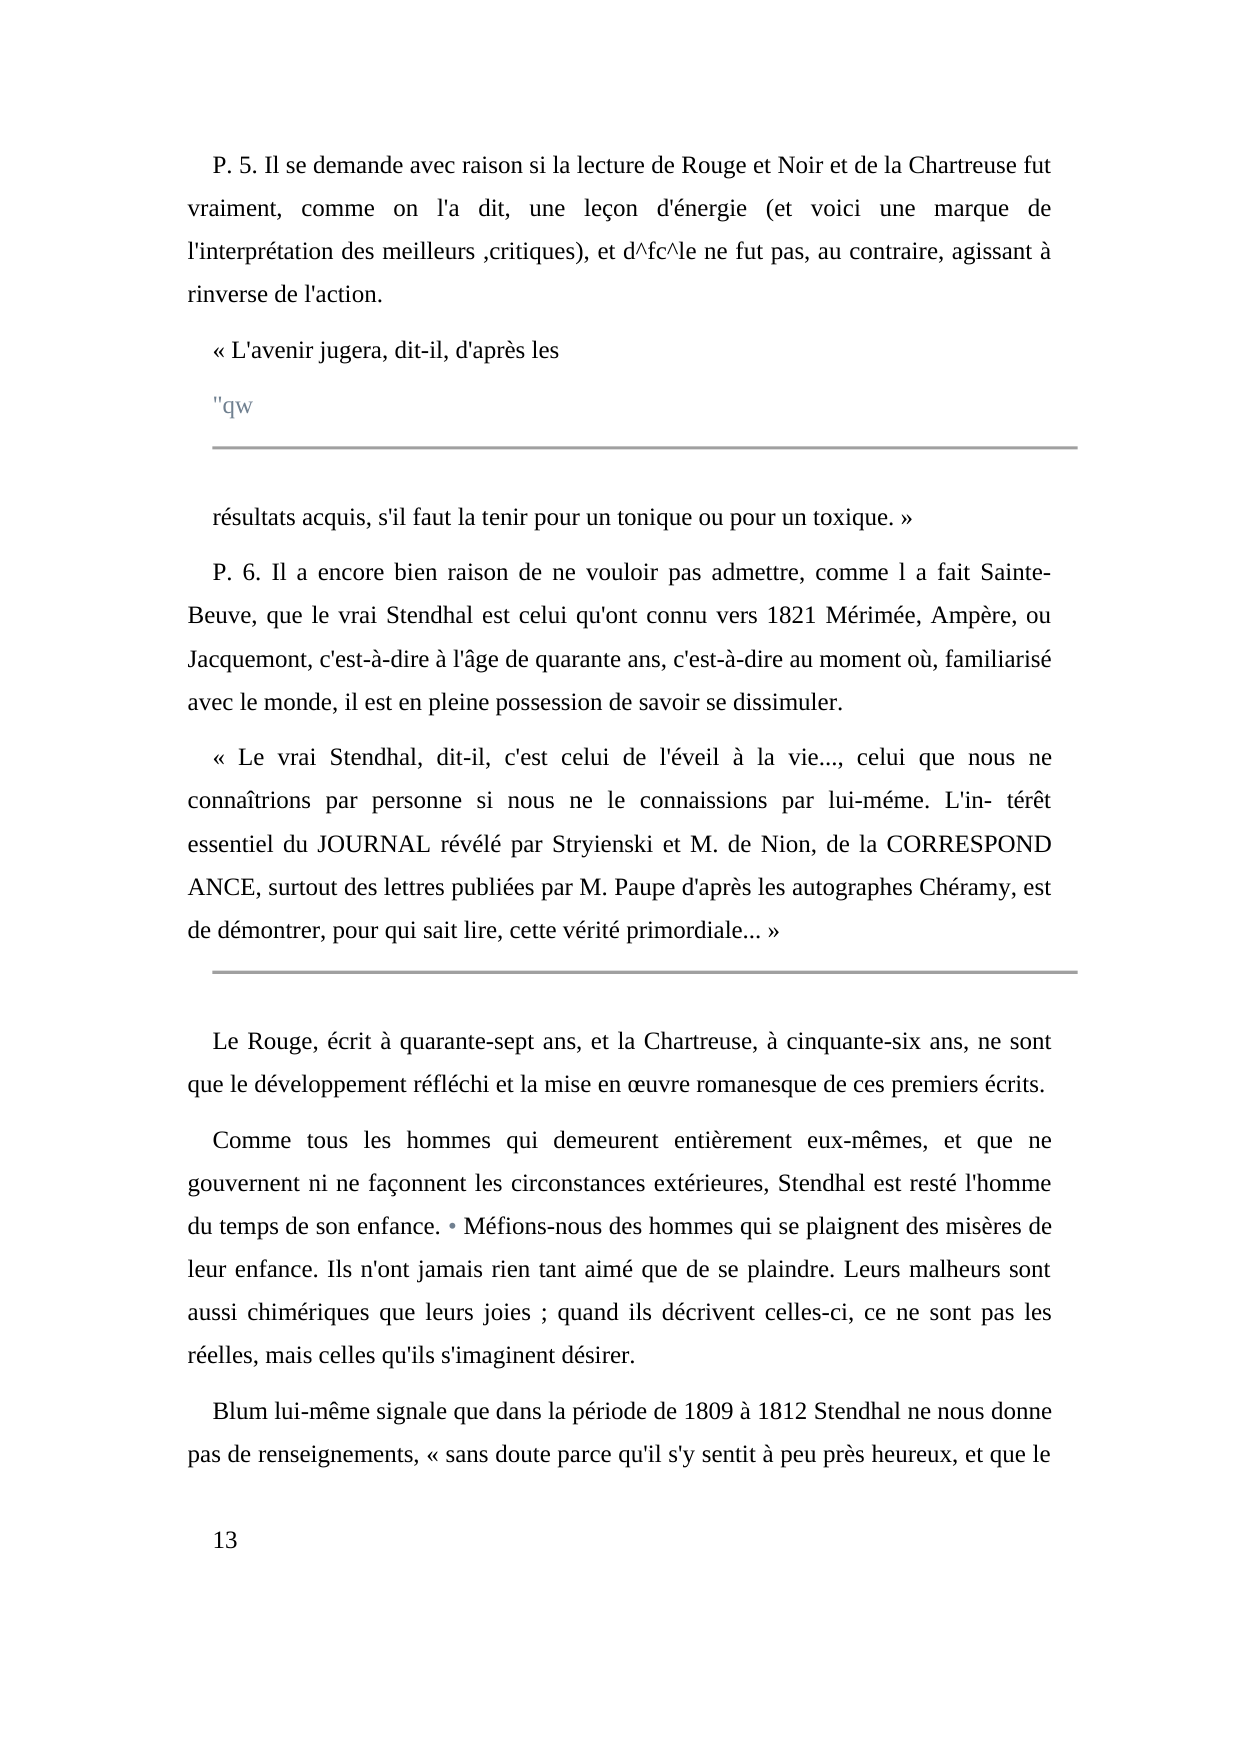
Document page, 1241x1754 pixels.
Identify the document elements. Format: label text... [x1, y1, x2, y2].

text Comme tous les hommes qui demeurent entièrement eux-mêmes, et que ne gouvernent ni ne façonnent les circonstances extérieures, Stendhal est resté l'homme du temps de son enfance. • Méfions-nous des hommes qui se plaignent des misères de leur enfance. Ils n'ont jamais rien tant aimé que de se plaindre. Leurs malheurs sont aussi chimériques que leurs joies ; quand ils décrivent celles-ci, ce ne sont pas les réelles, mais celles qu'ils s'imaginent désirer. [187, 1125, 1053, 1369]
text Le Rouge, écrit à quarante-sept ans, et la Chartreuse, à cinquante-six ans, ne sont que le développement réfléchi et la mise en œuvre romanesque de ces premiers écrits. [187, 1026, 1053, 1098]
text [187, 1396, 1053, 1468]
text résultats acquis, s'il faut la tenir pour un tonique ou pour un toxique. » [187, 502, 1053, 531]
text « L'avenir jugera, dit-il, d'après les [187, 335, 1053, 364]
text P. 5. Il se demande avec raison si la lecture de Rouge et Noir et de la Chartreuse fut vraiment, comme on l'a dit, une leçon d'énergie (et voici une marque de l'interprétation des meilleurs ,critiques), et d^fc^le ne fut pas, au contraire, agissant à rinverse de l'action. [187, 150, 1053, 308]
text "qw [187, 391, 1053, 419]
text « Le vrai Stendhal, dit-il, c'est celui de l'éveil à la vie..., celui que nous ne connaîtrions par personne si nous ne le connaissions par lui-méme. L'in- térêt essentiel du JOURNAL révélé par Stryienski et M. de Nion, de la CORRESPOND ANCE, surtout des lettres publiées par M. Paupe d'après les autographes Chéramy, est de démontrer, pour qui sait lire, cette vérité primordiale... » [187, 742, 1053, 944]
text P. 6. Il a encore bien raison de ne vouloir pas admettre, comme l a fait Sainte-Beuve, que le vrai Stendhal est celui qu'ont connu vers 1821 Mérimée, Ampère, ou Jacquemont, c'est-à-dire à l'âge de quarante ans, c'est-à-dire au moment où, familiarisé avec le monde, il est en pleine possession de savoir se dissimuler. [187, 557, 1053, 716]
